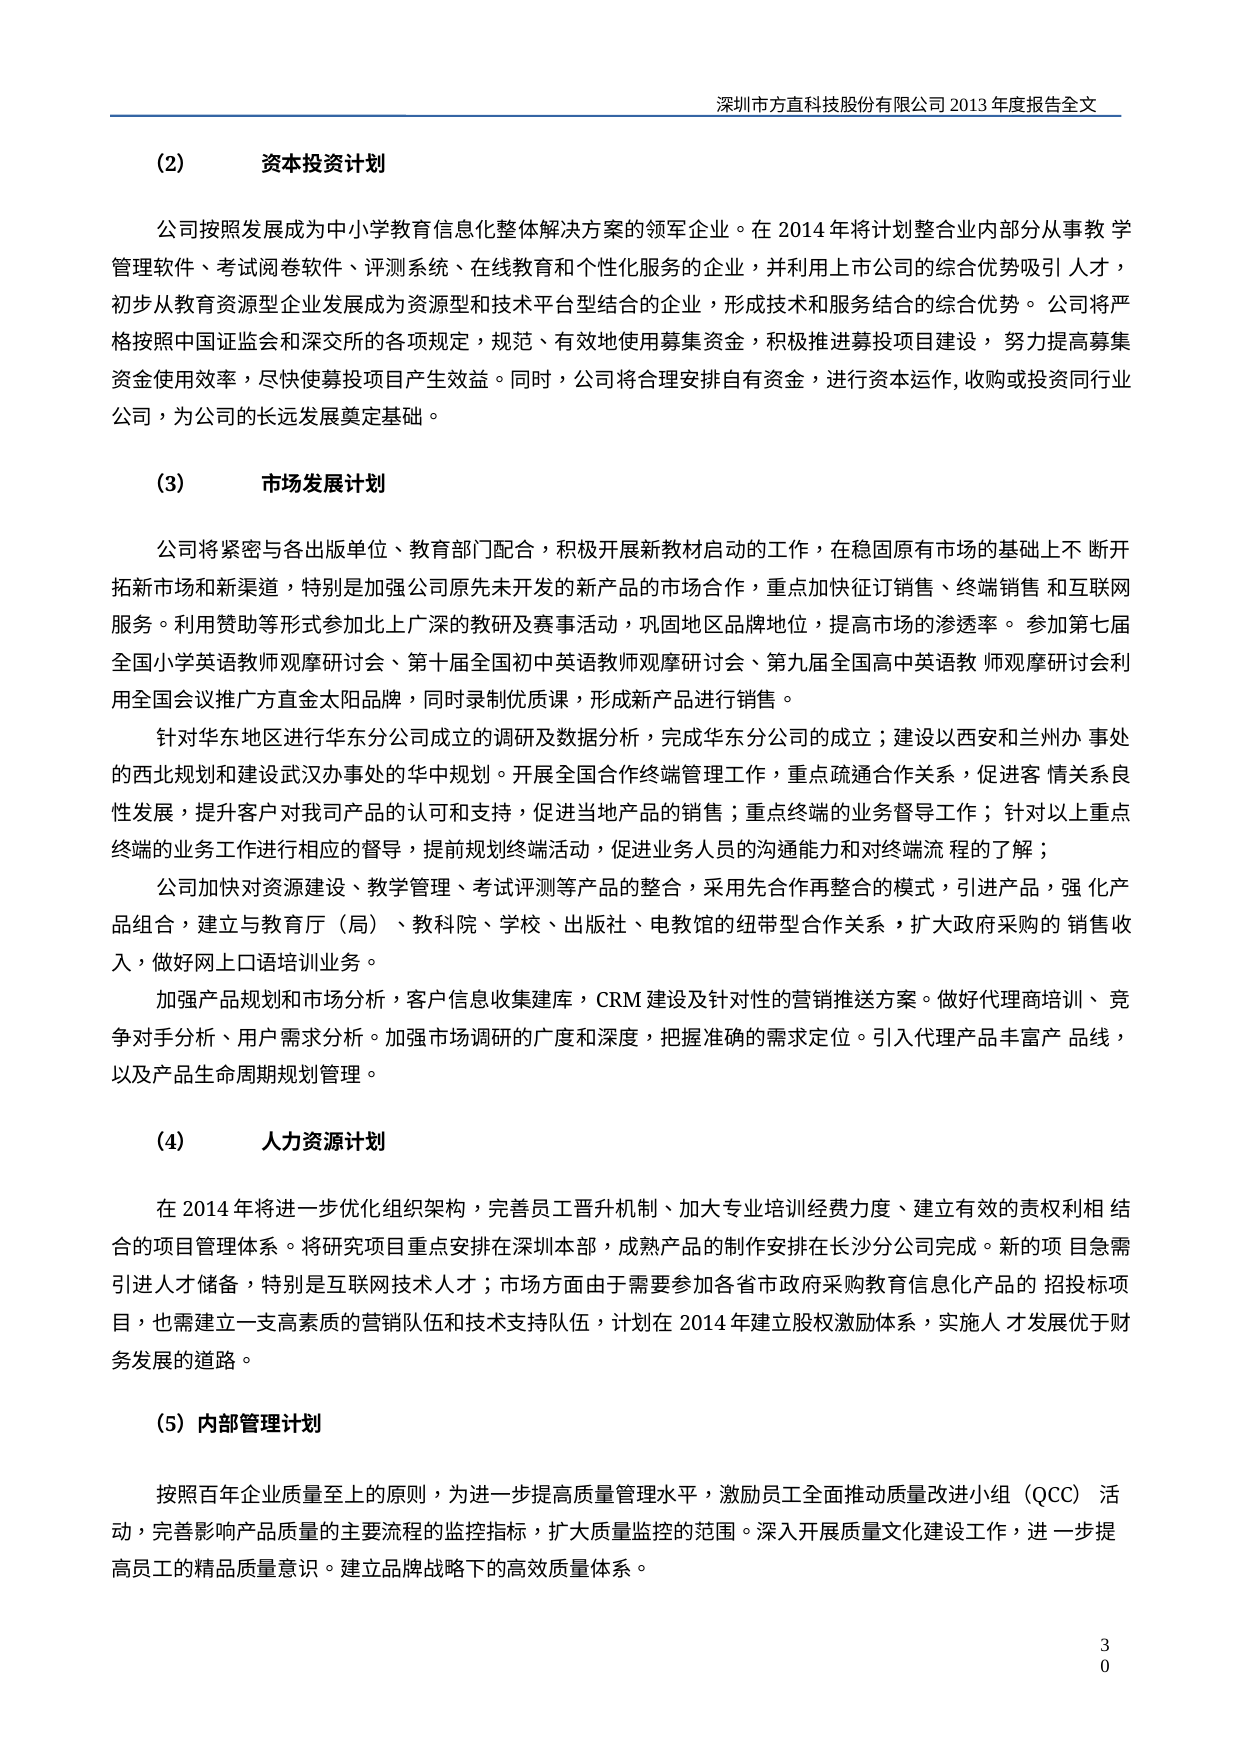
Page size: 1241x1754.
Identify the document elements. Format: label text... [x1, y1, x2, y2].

text 公司将紧密与各出版单位、教育部门配合，积极开展新教材启动的工作，在稳固原有市场的基础上不 断开拓新市场和新渠道，特别是加强公司原先未开发的新产品的市场合作，重点加快征订销售、终端销售 和互联网服务。利用赞助等形式参加北上广深的教研及赛事活动，巩固地区品牌地位，提高市场的渗透率。 参加第七届全国小学英语教师观摩研讨会、第十届全国初中英语教师观摩研讨会、第九届全国高中英语教 师观摩研讨会利用全国会议推广方直金太阳品牌，同时录制优质课，形成新产品进行销售。 [111, 528, 1132, 715]
text （4） 人力资源计划 [111, 1119, 1132, 1157]
text 公司按照发展成为中小学教育信息化整体解决方案的领军企业。在2014年将计划整合业内部分从事教 学管理软件、考试阅卷软件、评测系统、在线教育和个性化服务的企业，并利用上市公司的综合优势吸引 人才，初步从教育资源型企业发展成为资源型和技术平台型结合的企业，形成技术和服务结合的综合优势。 公司将严格按照中国证监会和深交所的各项规定，规范、有效地使用募集资金，积极推进募投项目建设， 努力提高募集资金使用效率，尽快使募投项目产生效益。同时，公司将合理安排自有资金，进行资本运作, 收购或投资同行业公司，为公司的长远发展奠定基础。 [111, 208, 1132, 432]
text 按照百年企业质量至上的原则，为进一步提高质量管理水平，激励员工全面推动质量改进小组（QCC） 活动，完善影响产品质量的主要流程的监控指标，扩大质量监控的范围。深入开展质量文化建设工作，进 一步提高员工的精品质量意识。建立品牌战略下的高效质量体系。 [111, 1472, 1132, 1584]
text （2） 资本投资计划 [111, 141, 1132, 178]
text 公司加快对资源建设、教学管理、考试评测等产品的整合，采用先合作再整合的模式，引进产品，强 化产品组合，建立与教育厅（局）、教科院、学校、出版社、电教馆的纽带型合作关系，扩大政府采购的 销售收入，做好网上口语培训业务。 [111, 865, 1132, 978]
text 在2014年将进一步优化组织架构，完善员工晋升机制、加大专业培训经费力度、建立有效的责权利相 结合的项目管理体系。将研究项目重点安排在深圳本部，成熟产品的制作安排在长沙分公司完成。新的项 目急需引进人才储备，特别是互联网技术人才；市场方面由于需要参加各省市政府采购教育信息化产品的 招投标项目，也需建立一支高素质的营销队伍和技术支持队伍，计划在2014年建立股权激励体系，实施人 才发展优于财务发展的道路。 [111, 1186, 1132, 1376]
text （5）内部管理计划 [111, 1401, 1132, 1439]
text 加强产品规划和市场分析，客户信息收集建库，CRM建设及针对性的营销推送方案。做好代理商培训、 竞争对手分析、用户需求分析。加强市场调研的广度和深度，把握准确的需求定位。引入代理产品丰富产 品线，以及产品生命周期规划管理。 [111, 978, 1132, 1090]
text （3） 市场发展计划 [111, 461, 1132, 499]
text 针对华东地区进行华东分公司成立的调研及数据分析，完成华东分公司的成立；建设以西安和兰州办 事处的西北规划和建设武汉办事处的华中规划。开展全国合作终端管理工作，重点疏通合作关系，促进客 情关系良性发展，提升客户对我司产品的认可和支持，促进当地产品的销售；重点终端的业务督导工作； 针对以上重点终端的业务工作进行相应的督导，提前规划终端活动，促进业务人员的沟通能力和对终端流 程的了解； [111, 715, 1132, 865]
